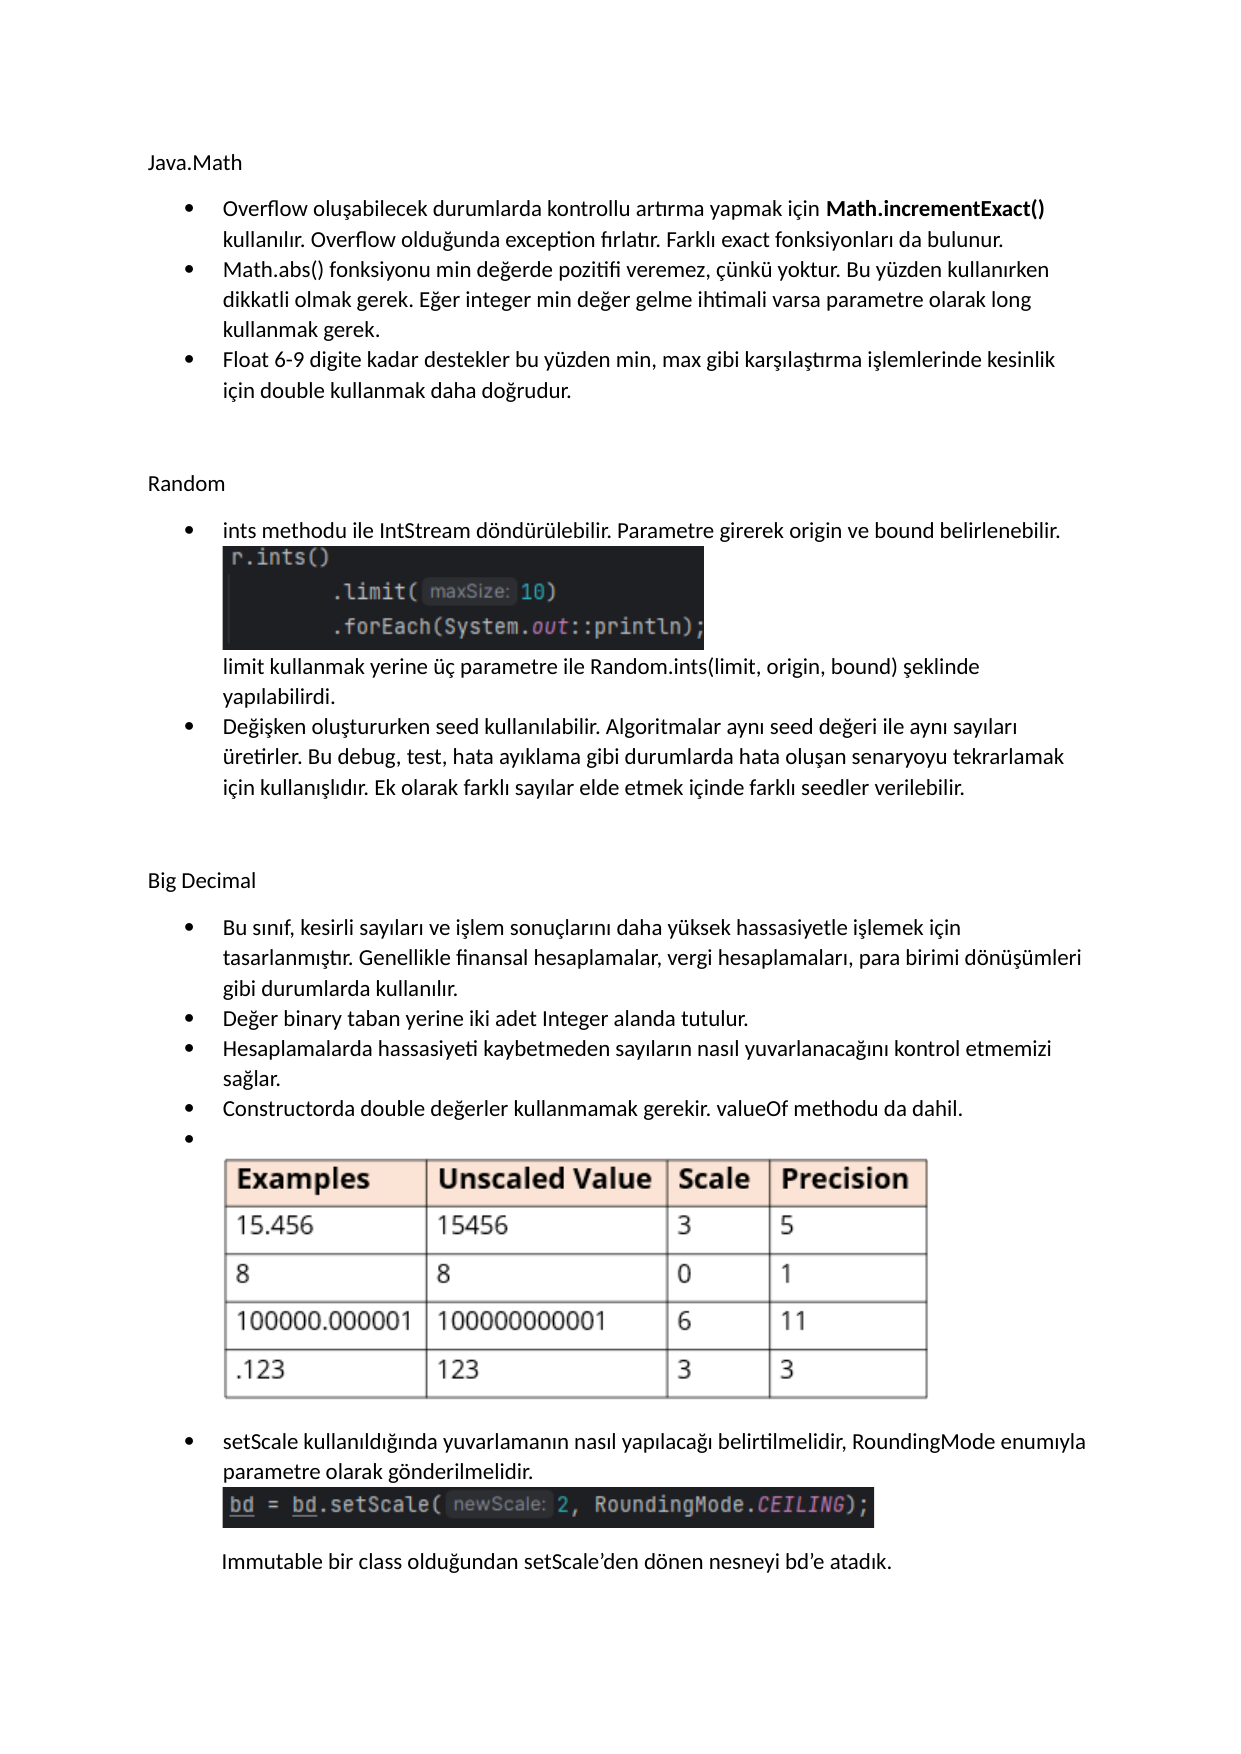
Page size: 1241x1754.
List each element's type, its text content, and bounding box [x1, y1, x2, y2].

list Constructorda double değerler kullanmamak gerekir. valueOf methodu da dahil. [185, 1094, 1093, 1123]
list Değişken oluştururken seed kullanılabilir. Algoritmalar aynı seed değeri ile aynı sayıları üretirler. Bu debug, test, hata ayıklama gibi durumlarda hata oluşan senaryoyu tekrarlamak için kullanışlıdır. Ek olarak farklı sayılar elde etmek içinde farklı seedler verilebilir. [185, 712, 1093, 801]
text Big Decimal [148, 866, 1093, 894]
picture [222, 1156, 929, 1401]
list Float 6-9 digite kadar destekler bu yüzden min, max gibi karşılaştırma işlemlerinde kesinlik için double kullanmak daha doğrudur. [185, 346, 1093, 404]
text Random [148, 469, 1093, 497]
picture [222, 1487, 875, 1528]
text Java.Math [148, 148, 1093, 176]
picture [222, 546, 704, 650]
list Bu sınıf, kesirli sayıları ve işlem sonuçlarını daha yüksek hassasiyetle işlemek için tasarlanmıştır. Genellikle finansal hesaplamalar, vergi hesaplamaları, para birimi dönüşümleri gibi durumlarda kullanılır. [185, 913, 1093, 1002]
list ints methodu ile IntStream döndürülebilir. Parametre girerek origin ve bound belirlenebilir. [185, 516, 1093, 544]
list Math.abs() fonksiyonu min değerde pozitifi veremez, çünkü yoktur. Bu yüzden kullanırken dikkatli olmak gerek. Eğer integer min değer gelme ihtimali varsa parametre olarak long kullanmak gerek. [185, 255, 1093, 343]
list Hesaplamalarda hassasiyeti kaybetmeden sayıların nasıl yuvarlanacağını kontrol etmemizi sağlar. [185, 1034, 1093, 1092]
text Immutable bir class olduğundan setScale’den dönen nesneyi bd’e atadık. [148, 1547, 1093, 1575]
list Değer binary taban yerine iki adet Integer alanda tutulur. [185, 1004, 1093, 1032]
list Overflow oluşabilecek durumlarda kontrollu artırma yapmak için Math.incrementExact() kullanılır. Overflow olduğunda exception fırlatır. Farklı exact fonksiyonları da bulunur. [185, 194, 1093, 253]
